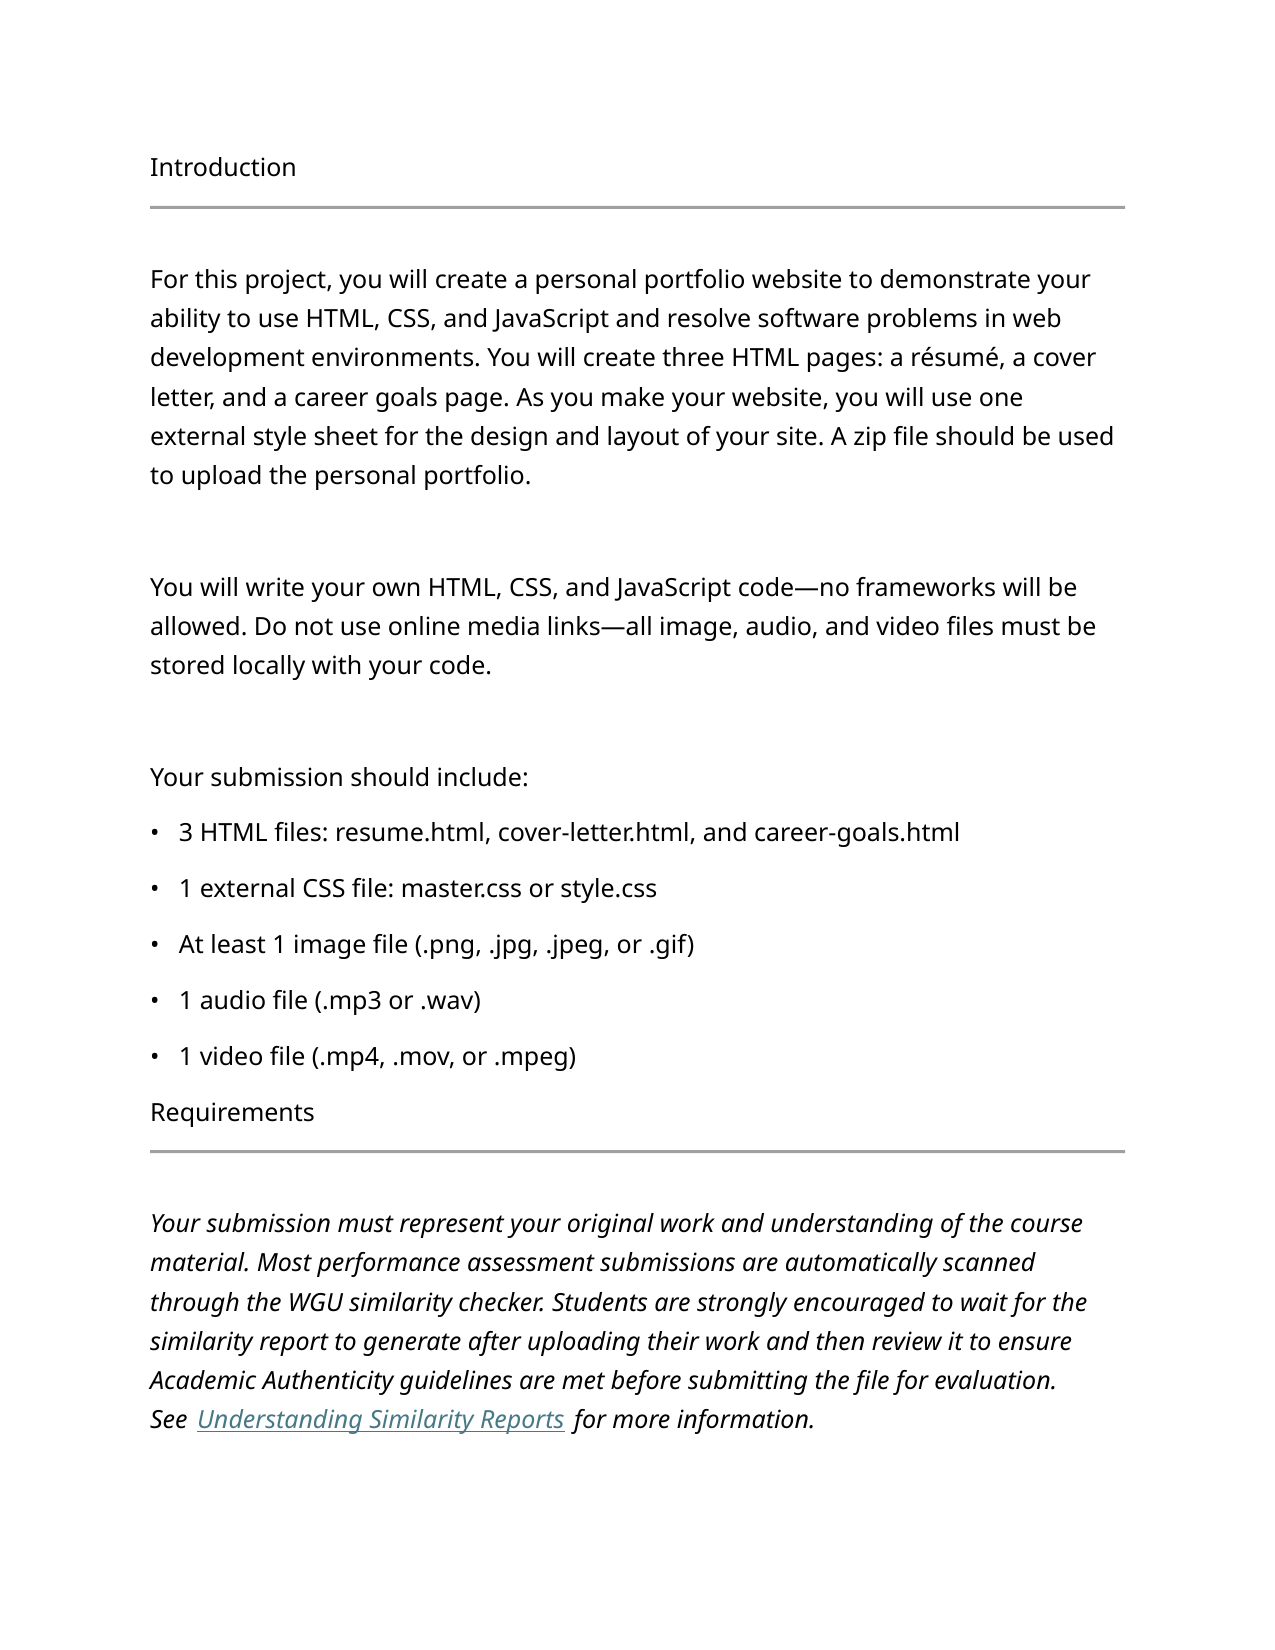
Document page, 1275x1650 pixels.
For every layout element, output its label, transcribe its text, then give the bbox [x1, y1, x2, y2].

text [150, 1206, 1125, 1475]
text Introduction [150, 150, 1125, 184]
text For this project, you will create a personal portfolio website to demonstrate your ability to use HTML, CSS, and JavaScript and resolve software problems in web development environments. You will create three HTML pages: a résumé, a cover letter, and a career goals page. As you make your website, you will use one external style sheet for the design and layout of your site. A zip file should be used to upload the personal portfolio. [150, 262, 1125, 492]
text • 3 HTML files: resume.html, cover-letter.html, and career-goals.html [150, 815, 1125, 849]
text You will write your own HTML, CSS, and JavaScript code—no frameworks will be allowed. Do not use online media links—all image, audio, and video files must be stored locally with your code. [150, 569, 1125, 682]
text Requirements [150, 1094, 1125, 1128]
text • At least 1 image file (.png, .jpg, .jpeg, or .gif) [150, 927, 1125, 961]
text • 1 audio file (.mp3 or .wav) [150, 982, 1125, 1017]
text Your submission should include: [150, 759, 1125, 793]
text • 1 external CSS file: master.css or style.css [150, 871, 1125, 905]
text • 1 video file (.mp4, .mov, or .mpeg) [150, 1038, 1125, 1072]
